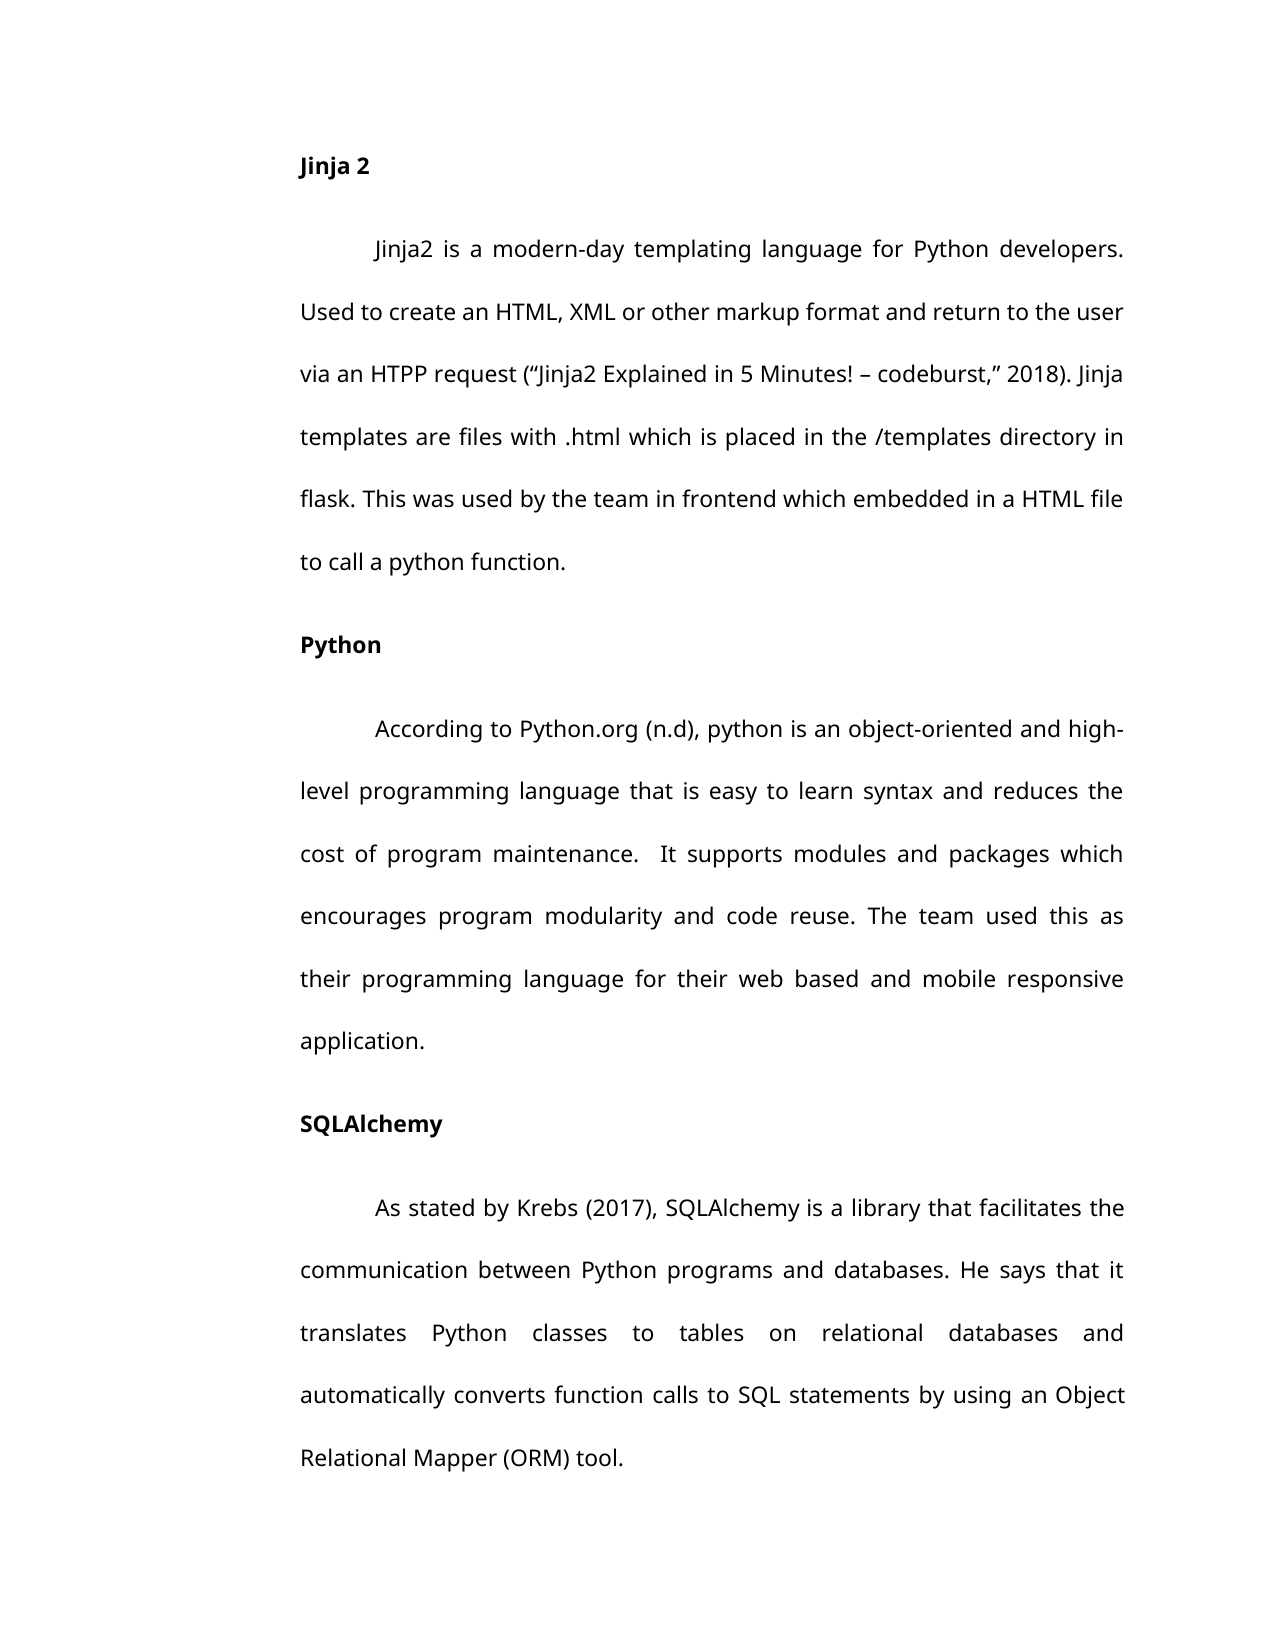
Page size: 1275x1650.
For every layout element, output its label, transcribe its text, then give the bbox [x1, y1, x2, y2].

text SQLAlchemy [225, 1108, 1125, 1139]
text Jinja 2 [225, 150, 1125, 181]
text Python [300, 629, 1125, 660]
text According to Python.org (n.d), python is an object-oriented and high-level programming language that is easy to learn syntax and reduces the cost of program maintenance. It supports modules and packages which encourages program modularity and code reuse. The team used this as their programming language for their web based and mobile responsive application. [300, 712, 1125, 1056]
